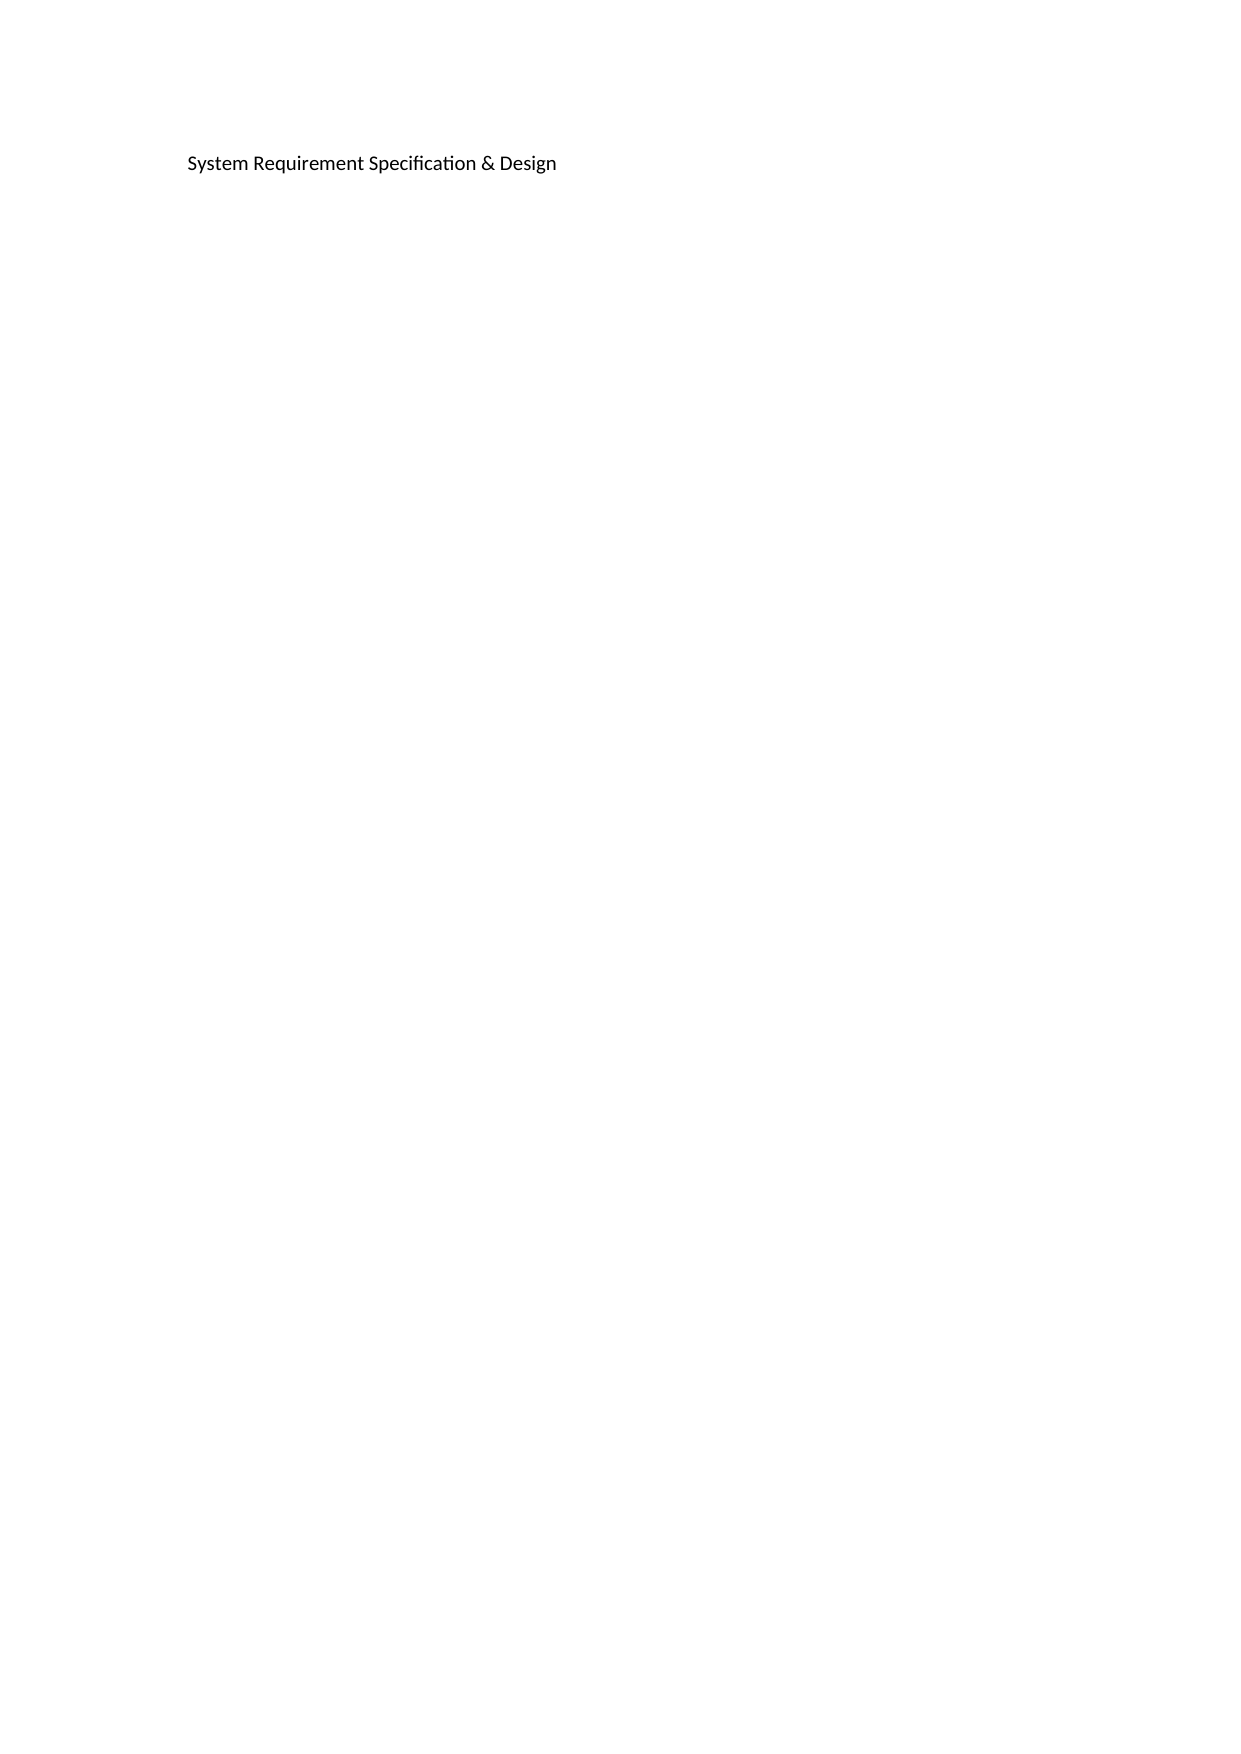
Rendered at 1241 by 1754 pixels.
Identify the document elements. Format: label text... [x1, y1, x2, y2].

text System Requirement Specification & Design [187, 150, 1053, 175]
